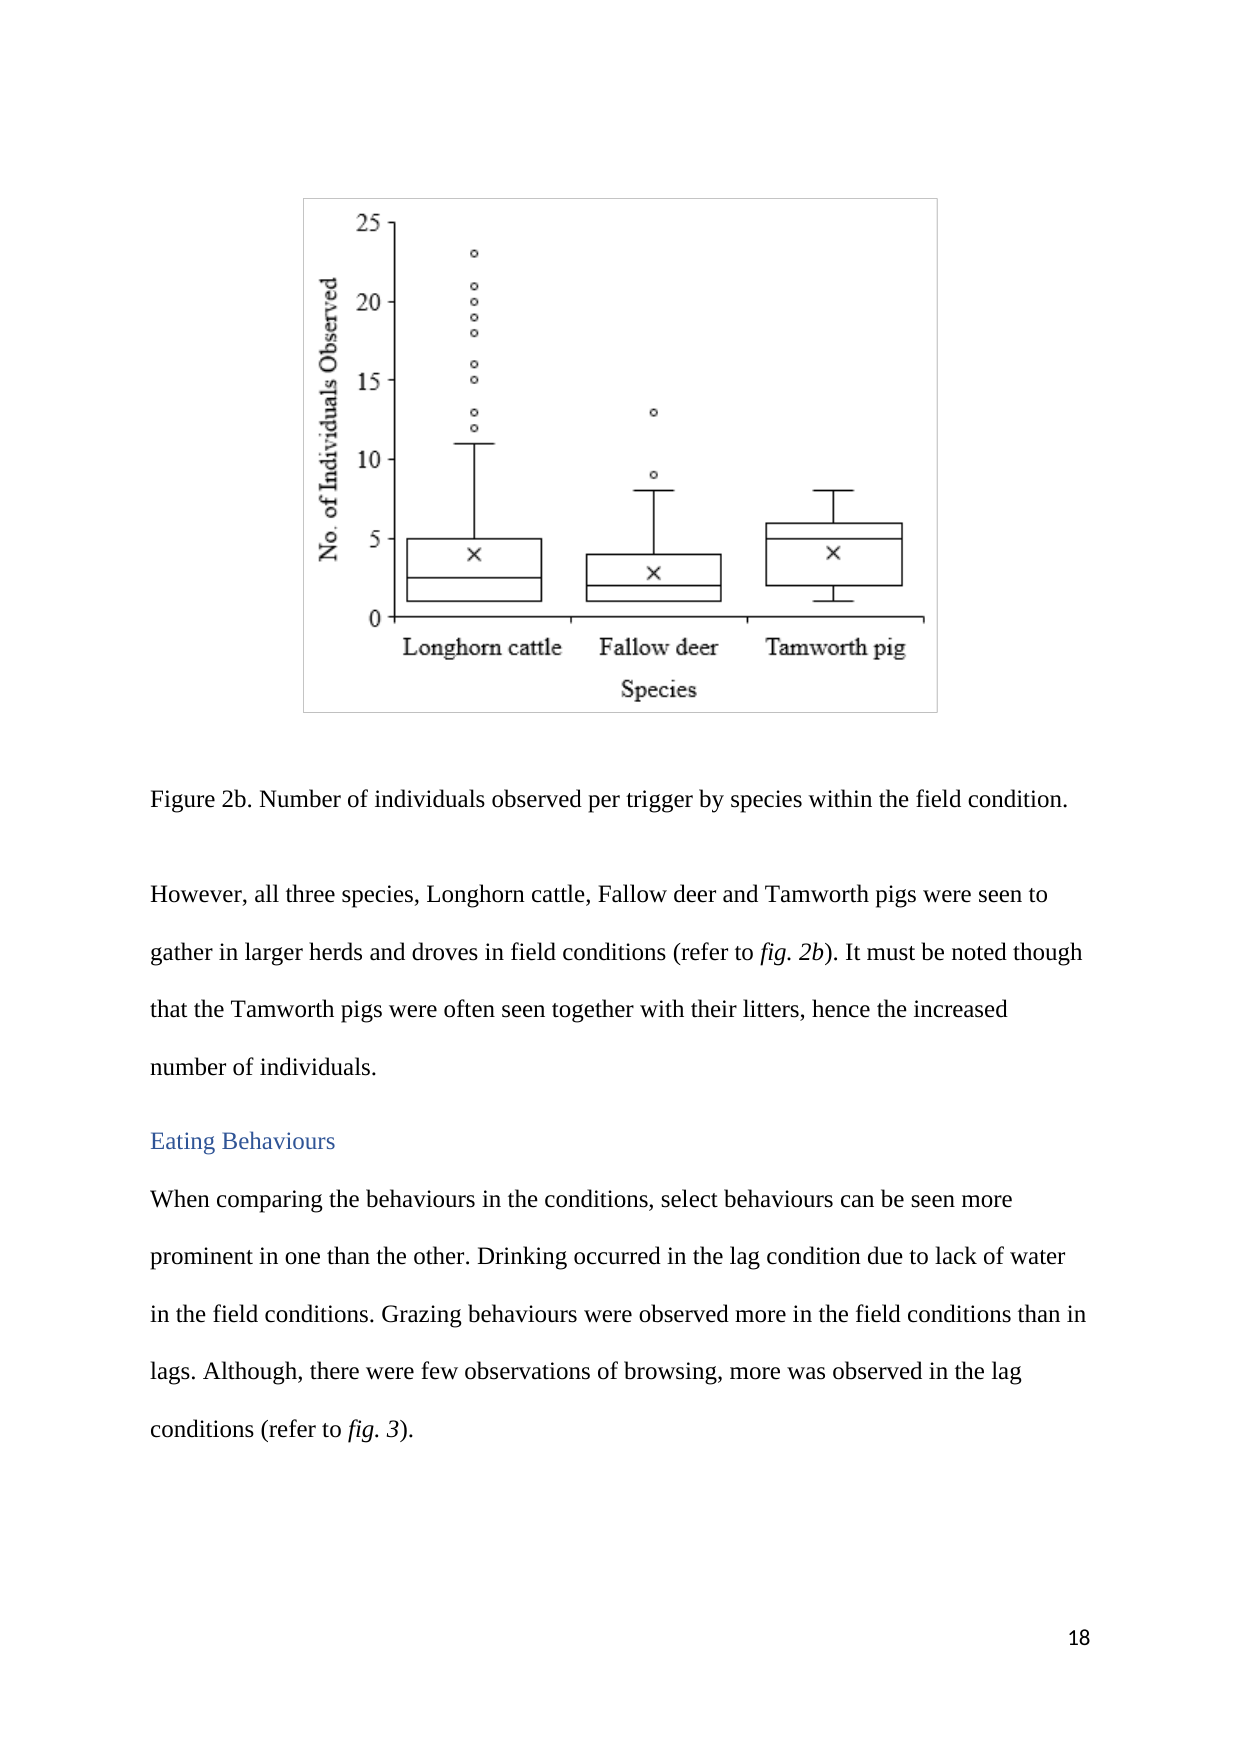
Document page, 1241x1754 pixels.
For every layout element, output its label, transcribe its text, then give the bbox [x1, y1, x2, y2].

picture [302, 197, 939, 716]
text However, all three species, Longhorn cattle, Fallow deer and Tamworth pigs were seen to gather in larger herds and droves in field conditions (refer to fig. 2b). It must be noted though that the Tamworth pigs were often seen together with their litters, hence the increased number of individuals. [150, 879, 1090, 1081]
text When comparing the behaviours in the conditions, select behaviours can be seen more prominent in one than the other. Drinking occurred in the lag condition due to lack of water in the field conditions. Grazing behaviours were observed more in the field conditions than in lags. Although, there were few observations of browsing, more was observed in the lag conditions (refer to fig. 3). [150, 1184, 1090, 1442]
text Figure 2b. Number of individuals observed per trigger by species within the field condition. [150, 784, 1090, 813]
subtitle Eating Behaviours [150, 1126, 1090, 1155]
